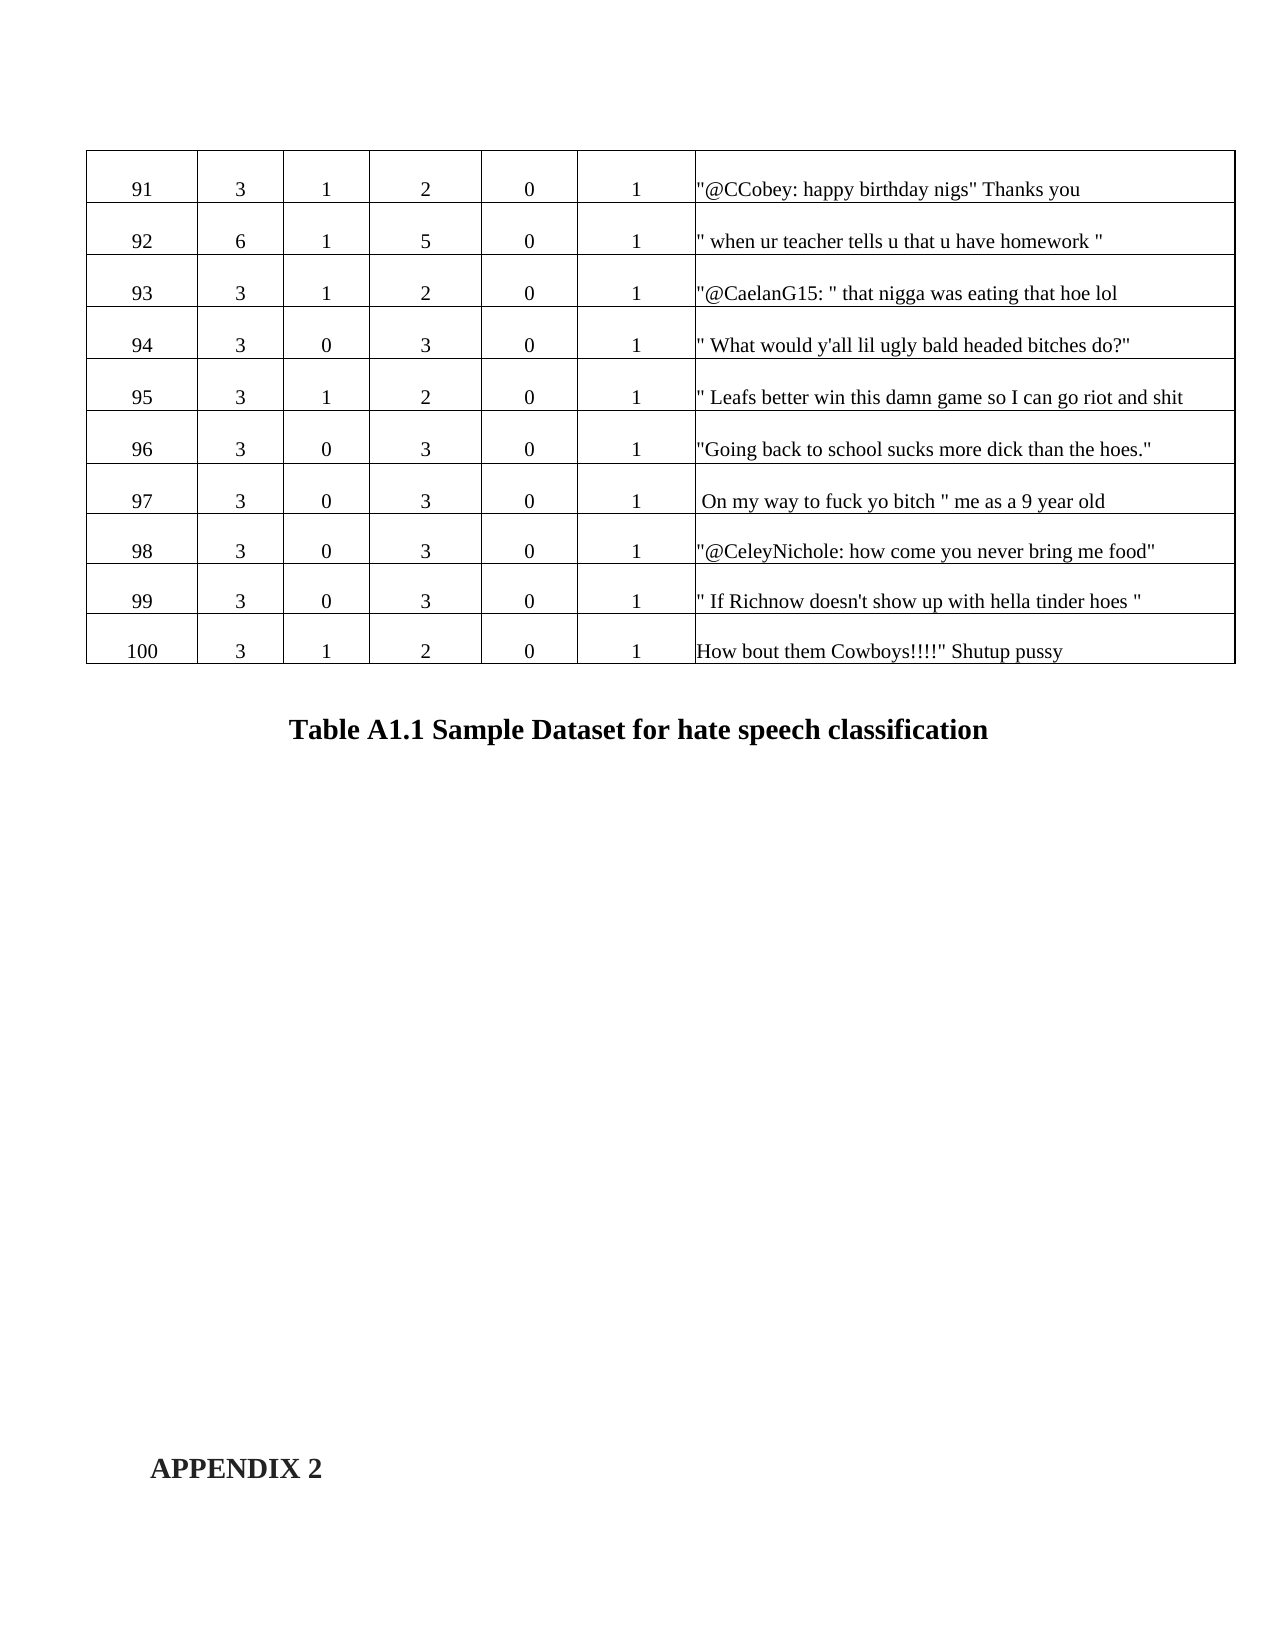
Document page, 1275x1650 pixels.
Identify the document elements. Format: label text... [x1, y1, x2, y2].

table_cell 3 [370, 564, 481, 613]
table_cell 0 [482, 411, 577, 462]
table_cell 3 [198, 307, 283, 358]
table_cell 1 [284, 151, 369, 202]
table_cell 3 [370, 464, 481, 513]
table_cell "@CeleyNichole: how come you never bring me food" [696, 514, 1234, 563]
table_cell 98 [87, 514, 197, 563]
table_cell 0 [482, 203, 577, 254]
table_cell 99 [87, 564, 197, 613]
table_cell 1 [284, 255, 369, 306]
table_cell 100 [87, 614, 197, 663]
table_cell 3 [198, 255, 283, 306]
table_cell On my way to fuck yo bitch " me as a 9 year old [696, 464, 1234, 513]
table_cell 96 [87, 411, 197, 462]
table_cell 0 [284, 307, 369, 358]
table_cell 3 [370, 514, 481, 563]
table_cell 1 [284, 614, 369, 663]
table_cell 3 [370, 307, 481, 358]
table_cell 5 [370, 203, 481, 254]
table_cell 0 [284, 464, 369, 513]
table_cell 0 [284, 514, 369, 563]
table_cell 6 [198, 203, 283, 254]
table_cell 1 [578, 614, 695, 663]
table_cell 2 [370, 359, 481, 410]
table_cell 3 [198, 514, 283, 563]
table_cell " when ur teacher tells u that u have homework " [696, 203, 1234, 254]
table_cell 3 [198, 411, 283, 462]
table_cell 0 [482, 514, 577, 563]
table_cell " If Richnow doesn't show up with hella tinder hoes " [696, 564, 1234, 613]
table_cell 94 [87, 307, 197, 358]
table_cell How bout them Cowboys!!!!" Shutup pussy [696, 614, 1234, 663]
table_cell 2 [370, 614, 481, 663]
table_cell 0 [284, 411, 369, 462]
table_cell 3 [198, 151, 283, 202]
table_cell 1 [578, 411, 695, 462]
table_cell 1 [578, 151, 695, 202]
table_cell 0 [482, 255, 577, 306]
table_cell 0 [284, 564, 369, 613]
table_cell 1 [578, 464, 695, 513]
table_cell 0 [482, 359, 577, 410]
table_cell 2 [370, 255, 481, 306]
table_cell 0 [482, 151, 577, 202]
table_cell 97 [87, 464, 197, 513]
table_cell 0 [482, 307, 577, 358]
table_cell 95 [87, 359, 197, 410]
table_cell 2 [370, 151, 481, 202]
table_cell 1 [578, 564, 695, 613]
table_cell 1 [578, 359, 695, 410]
table_cell 1 [284, 203, 369, 254]
table_cell 3 [198, 464, 283, 513]
table_cell 1 [578, 203, 695, 254]
table_cell 3 [198, 359, 283, 410]
table_cell 0 [482, 614, 577, 663]
table_cell 0 [482, 464, 577, 513]
text APPENDIX 2 [150, 1451, 1125, 1485]
table_cell 3 [370, 411, 481, 462]
table_cell 0 [482, 564, 577, 613]
table_cell 93 [87, 255, 197, 306]
table_cell 1 [578, 514, 695, 563]
text Table A1.1 Sample Dataset for hate speech classification [150, 712, 1125, 746]
table_cell "@CCobey: happy birthday nigs" Thanks you [696, 151, 1234, 202]
table_cell 3 [198, 564, 283, 613]
table_cell 1 [578, 255, 695, 306]
table_cell 1 [284, 359, 369, 410]
table_cell 1 [578, 307, 695, 358]
table_cell "Going back to school sucks more dick than the hoes." [696, 411, 1234, 462]
table_cell " Leafs better win this damn game so I can go riot and shit [696, 359, 1234, 410]
table_cell 92 [87, 203, 197, 254]
table_cell 3 [198, 614, 283, 663]
table_cell 91 [87, 151, 197, 202]
table_cell " What would y'all lil ugly bald headed bitches do?" [696, 307, 1234, 358]
table_cell "@CaelanG15: " that nigga was eating that hoe lol [696, 255, 1234, 306]
